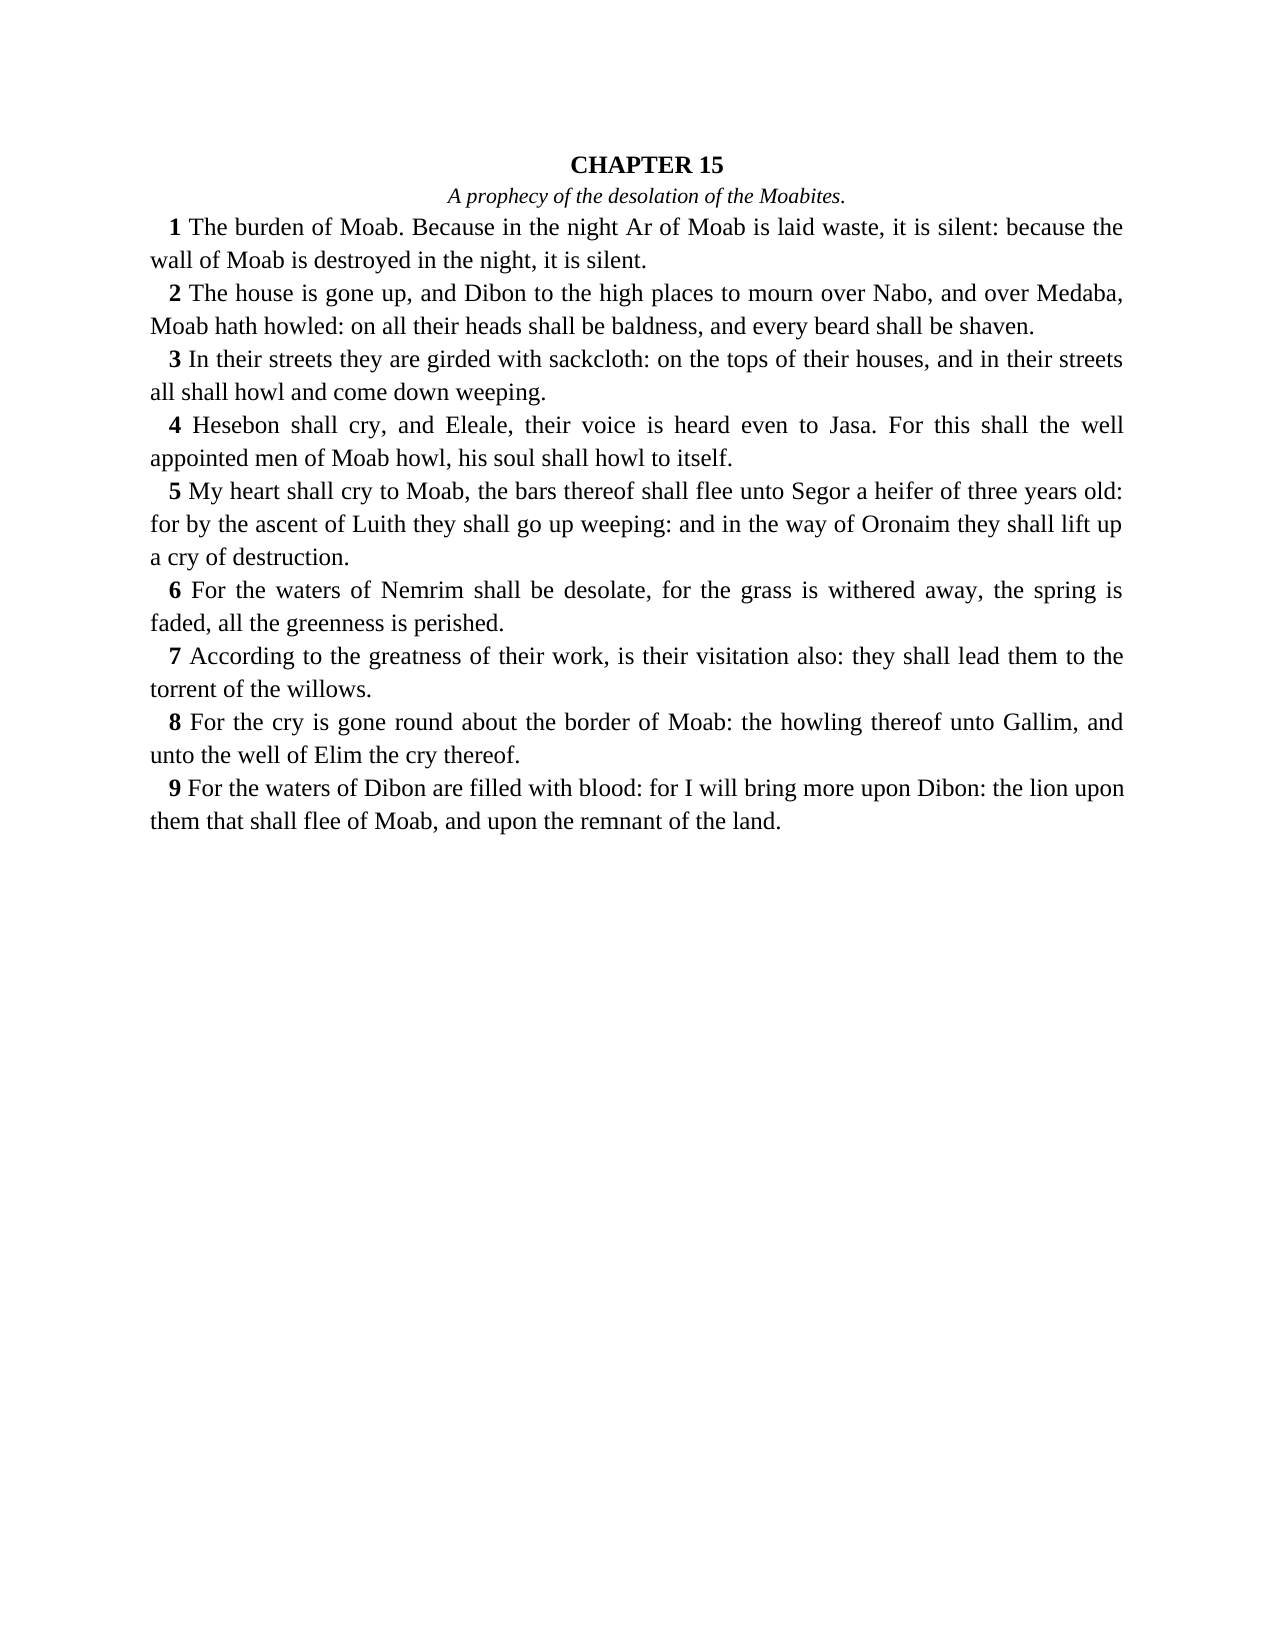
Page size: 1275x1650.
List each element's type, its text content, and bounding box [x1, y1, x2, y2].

text 7 According to the greatness of their work, is their visitation also: they shall lead them to the torrent of the willows. [150, 641, 1125, 703]
text 5 My heart shall cry to Moab, the bars thereof shall flee unto Segor a heifer of three years old: for by the ascent of Luith they shall go up weeping: and in the way of Oronaim they shall lift up a cry of destruction. [150, 476, 1125, 571]
text 9 For the waters of Dibon are filled with blood: for I will bring more upon Dibon: the lion upon them that shall flee of Moab, and upon the remnant of the land. [150, 773, 1125, 835]
text 3 In their streets they are girded with sackcloth: on the tops of their houses, and in their streets all shall howl and come down weeping. [150, 344, 1125, 406]
text CHAPTER 15 [150, 150, 1125, 179]
text 6 For the waters of Nemrim shall be desolate, for the grass is withered away, the spring is faded, all the greenness is perished. [150, 575, 1125, 637]
text 2 The house is gone up, and Dibon to the high places to mourn over Nabo, and over Medaba, Moab hath howled: on all their heads shall be baldness, and every beard shall be shaven. [150, 278, 1125, 340]
text 1 The burden of Moab. Because in the night Ar of Moab is laid waste, it is silent: because the wall of Moab is destroyed in the night, it is silent. [150, 212, 1125, 274]
text 8 For the cry is gone round about the border of Moab: the howling thereof unto Gallim, and unto the well of Elim the cry thereof. [150, 707, 1125, 769]
text 4 Hesebon shall cry, and Eleale, their voice is heard even to Jasa. For this shall the well appointed men of Moab howl, his soul shall howl to itself. [150, 410, 1125, 472]
text A prophecy of the desolation of the Moabites. [150, 183, 1125, 208]
